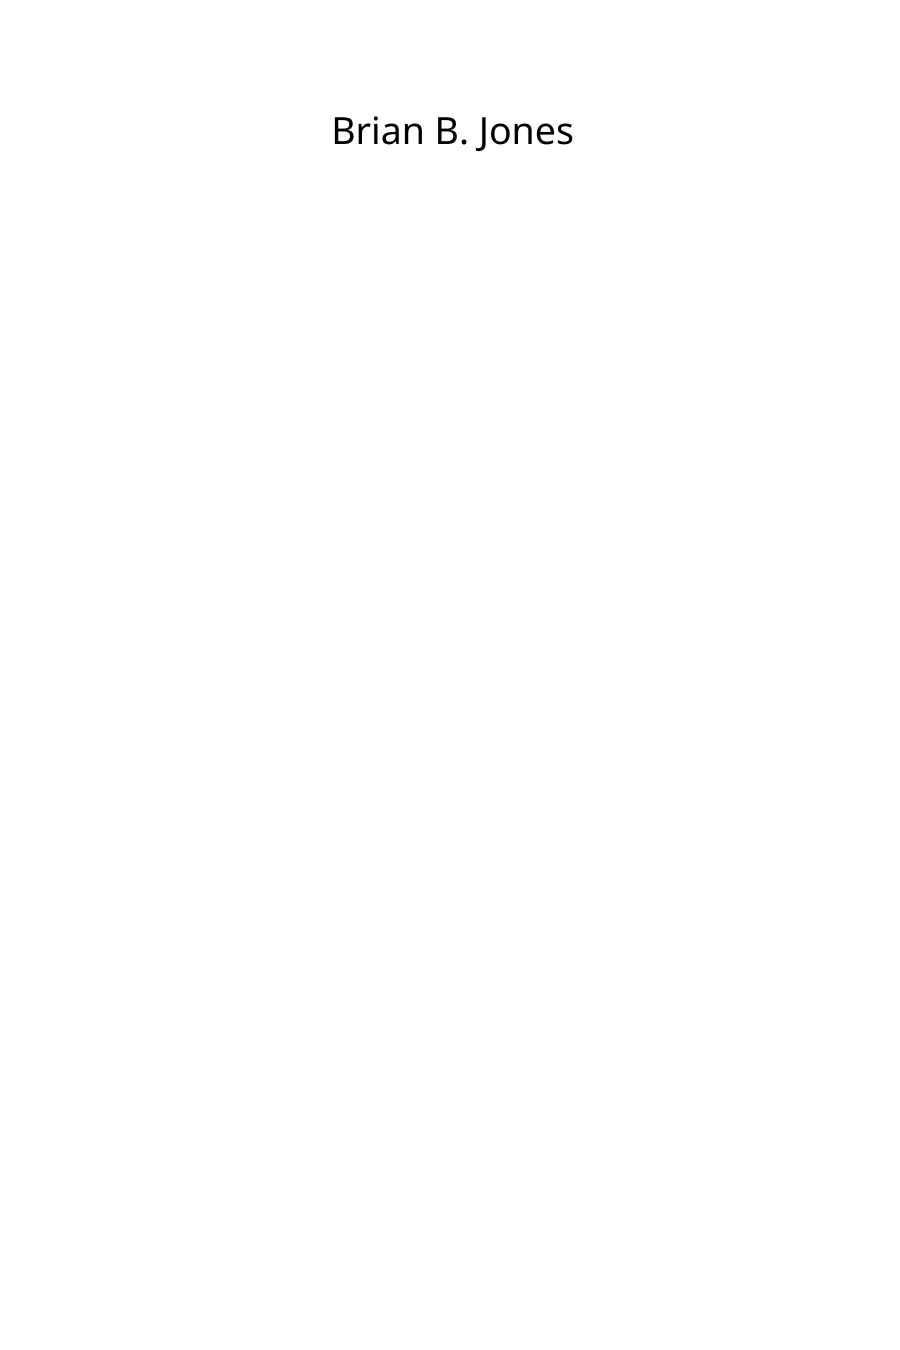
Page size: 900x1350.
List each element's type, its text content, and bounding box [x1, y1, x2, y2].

text Brian B. Jones [131, 104, 773, 155]
